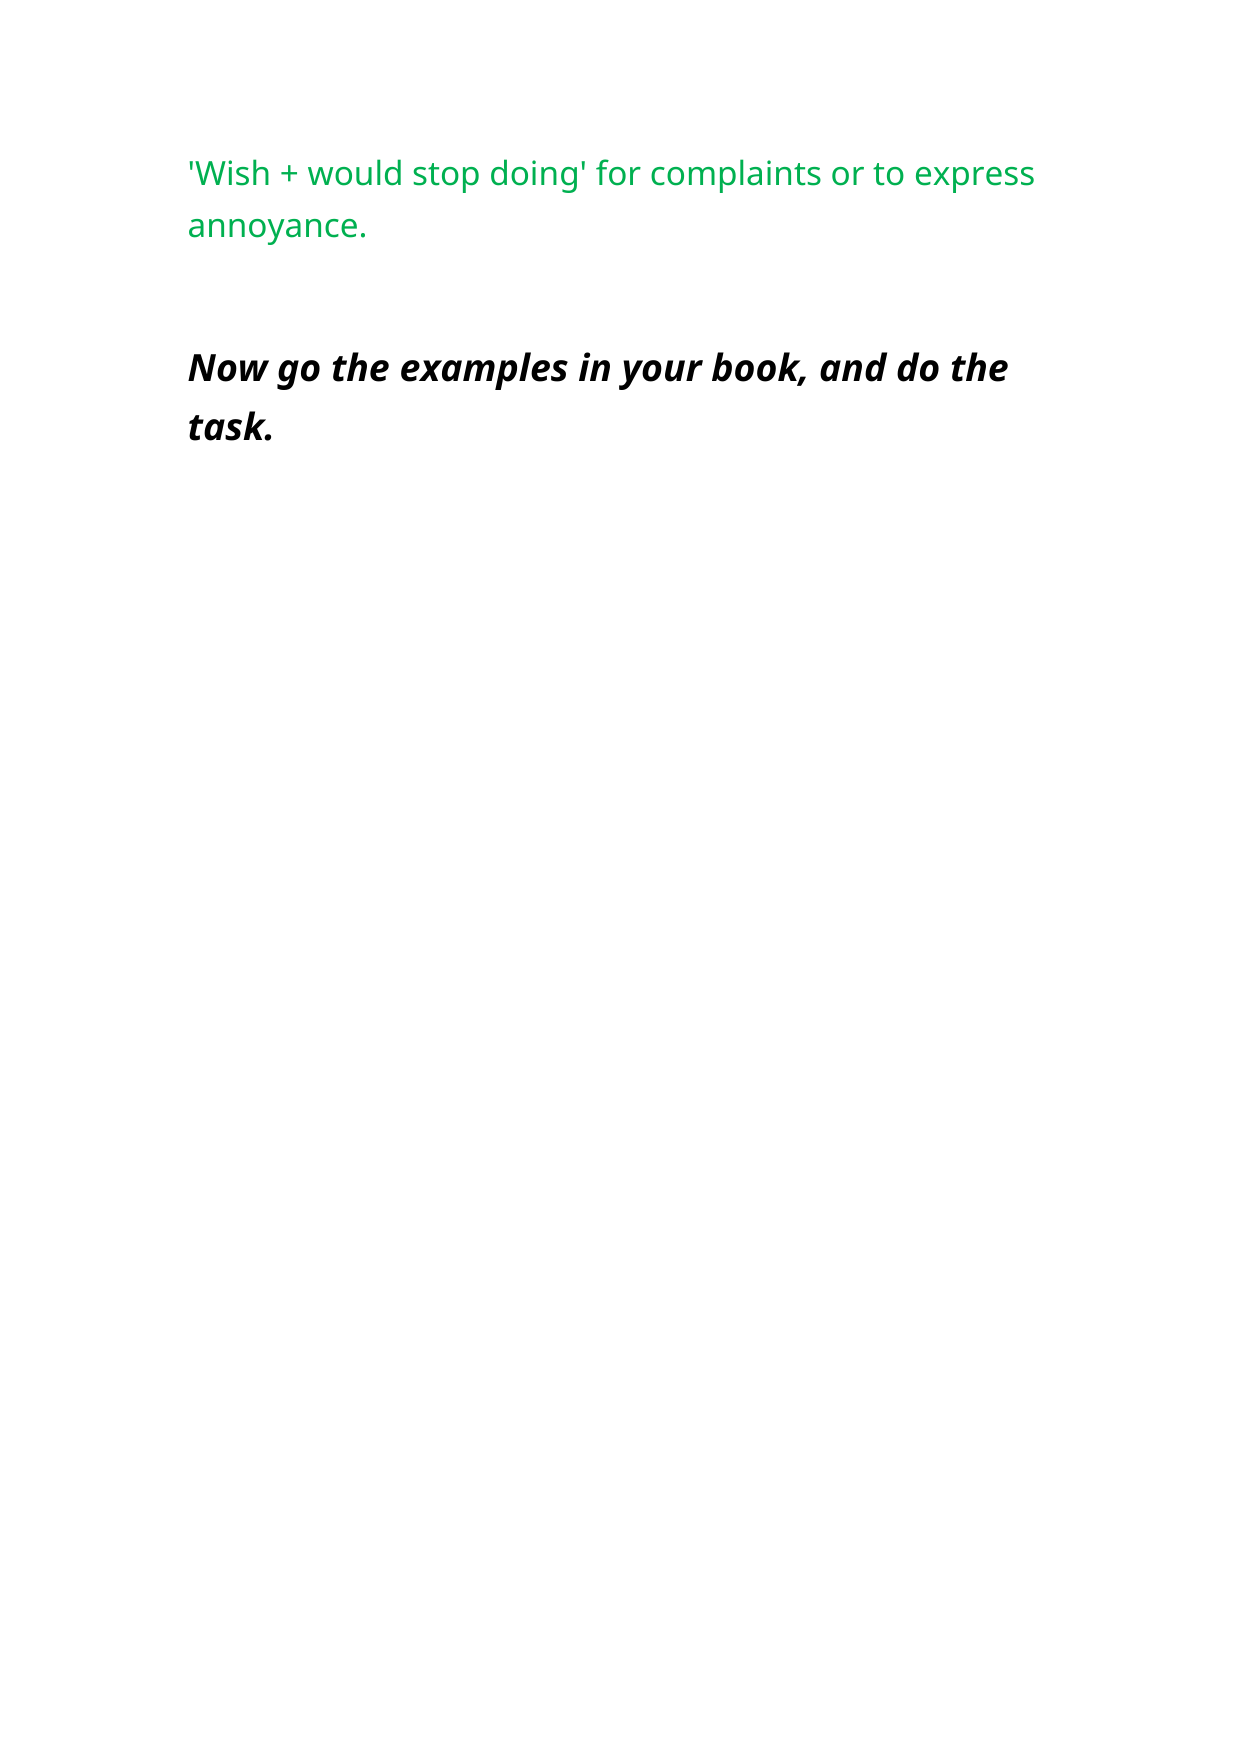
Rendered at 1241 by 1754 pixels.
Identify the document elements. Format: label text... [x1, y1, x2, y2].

text Now go the examples in your book, and do the task. [187, 342, 1053, 451]
text 'Wish + would stop doing' for complaints or to express annoyance. [187, 150, 1053, 248]
